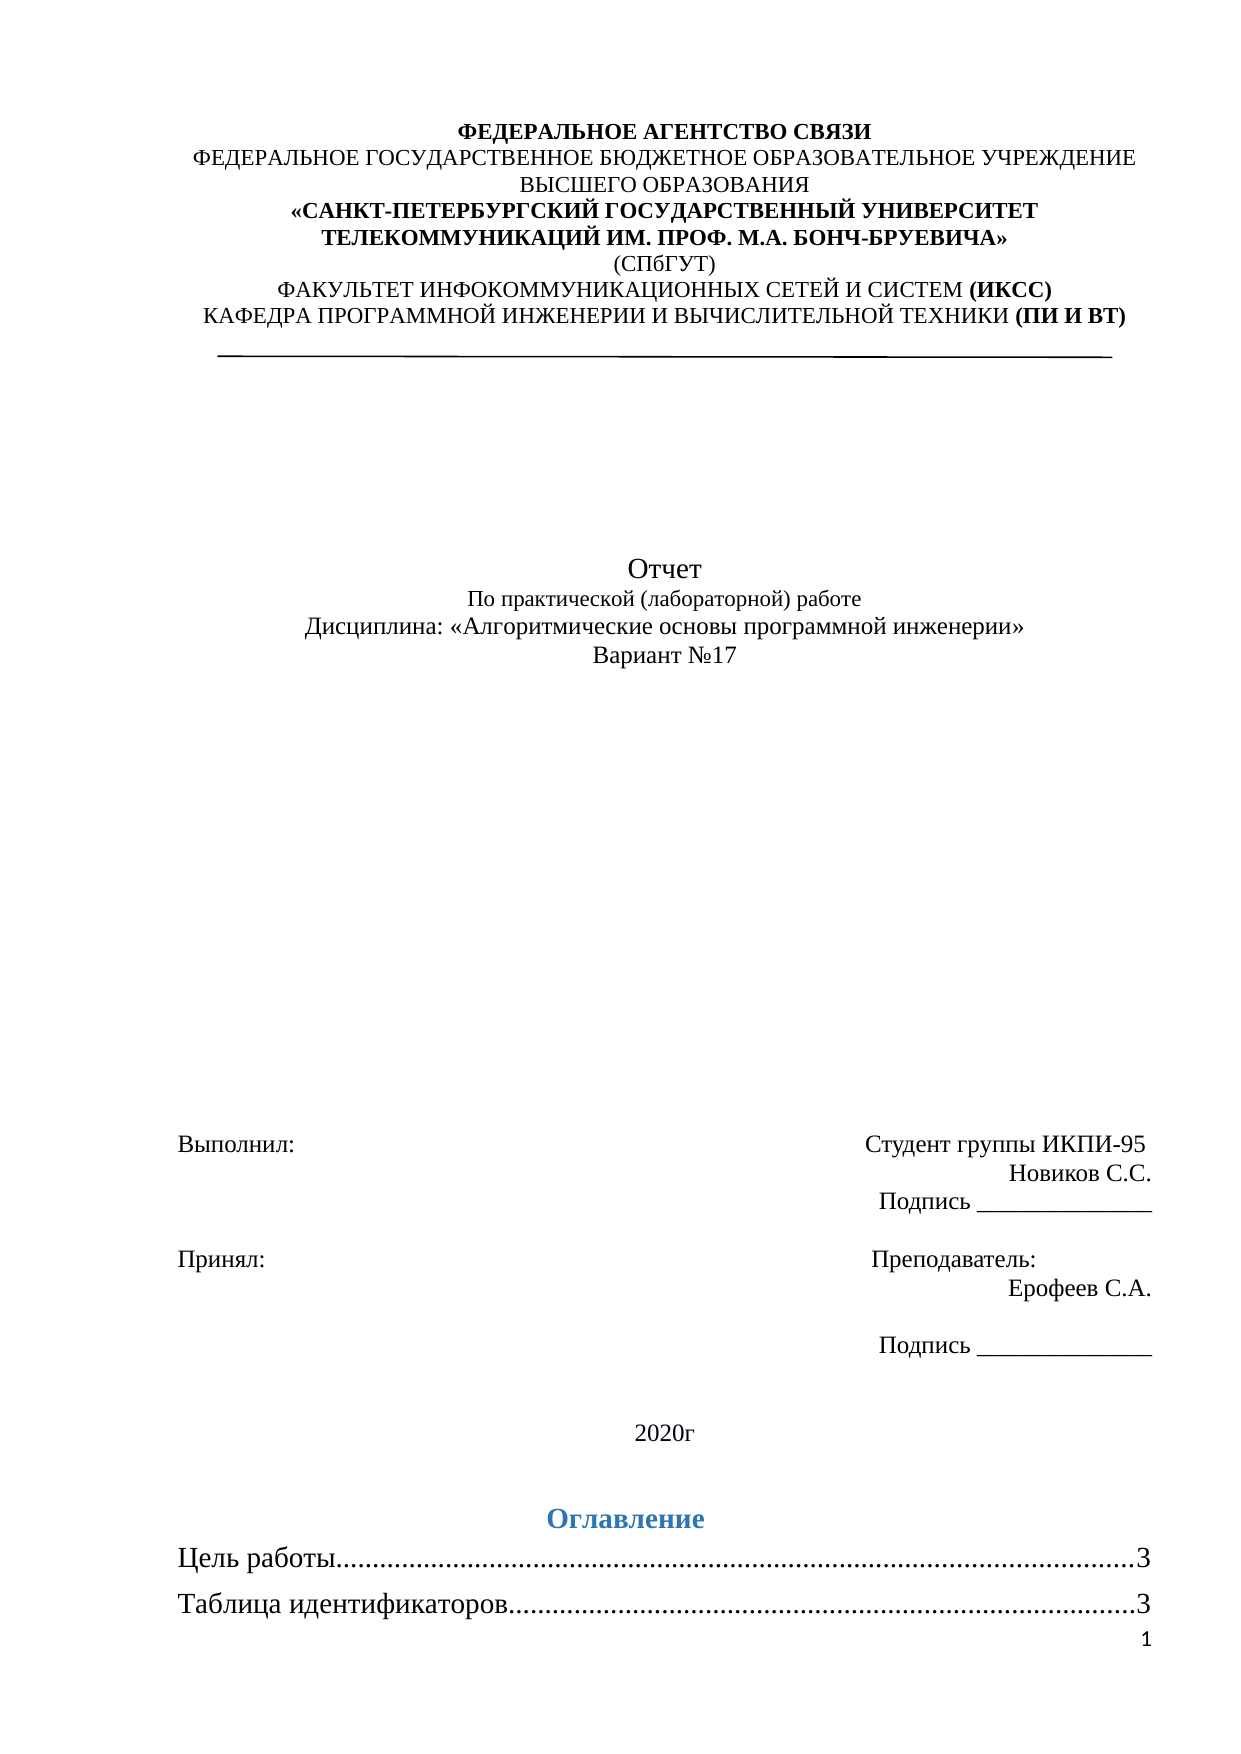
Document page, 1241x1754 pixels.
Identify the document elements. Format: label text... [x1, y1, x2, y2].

text ФЕДЕРАЛЬНОЕ ГОСУДАРСТВЕННОЕ БЮДЖЕТНОЕ ОБРАЗОВАТЕЛЬНОЕ УЧРЕЖДЕНИЕ ВЫСШЕГО ОБРАЗОВАНИЯ [177, 144, 1152, 197]
text По практической (лабораторной) работе [177, 585, 1152, 611]
text «САНКТ-ПЕТЕРБУРГСКИЙ ГОСУДАРСТВЕННЫЙ УНИВЕРСИТЕТ ТЕЛЕКОММУНИКАЦИЙ ИМ. ПРОФ. М.А. БОНЧ-БРУЕВИЧА» [177, 197, 1152, 250]
title Подпись ______________ [177, 1186, 1152, 1215]
text Отчет [177, 551, 1152, 585]
title Ерофеев С.А. [177, 1273, 1152, 1301]
title Выполнил: Студент группы ИКПИ-95 [177, 1129, 1152, 1158]
text КАФЕДРА ПРОГРАММНОЙ ИНЖЕНЕРИИ И ВЫЧИСЛИТЕЛЬНОЙ ТЕХНИКИ (ПИ И ВТ) [177, 303, 1152, 329]
title Принял: Преподаватель: [177, 1244, 1152, 1273]
title Подпись ______________ [177, 1330, 1152, 1359]
text ФАКУЛЬТЕТ ИНФОКОММУНИКАЦИОННЫХ СЕТЕЙ И СИСТЕМ (ИКСС) [177, 276, 1152, 303]
text 2020г [177, 1418, 1152, 1447]
title Вариант №17 [177, 640, 1152, 669]
text Дисциплина: «Алгоритмические основы программной инженерии» [177, 611, 1152, 640]
title Новиков С.C. [177, 1158, 1152, 1186]
text ФЕДЕРАЛЬНОЕ АГЕНТСТВО СВЯЗИ [177, 118, 1152, 144]
text (СПбГУТ) [177, 250, 1152, 276]
